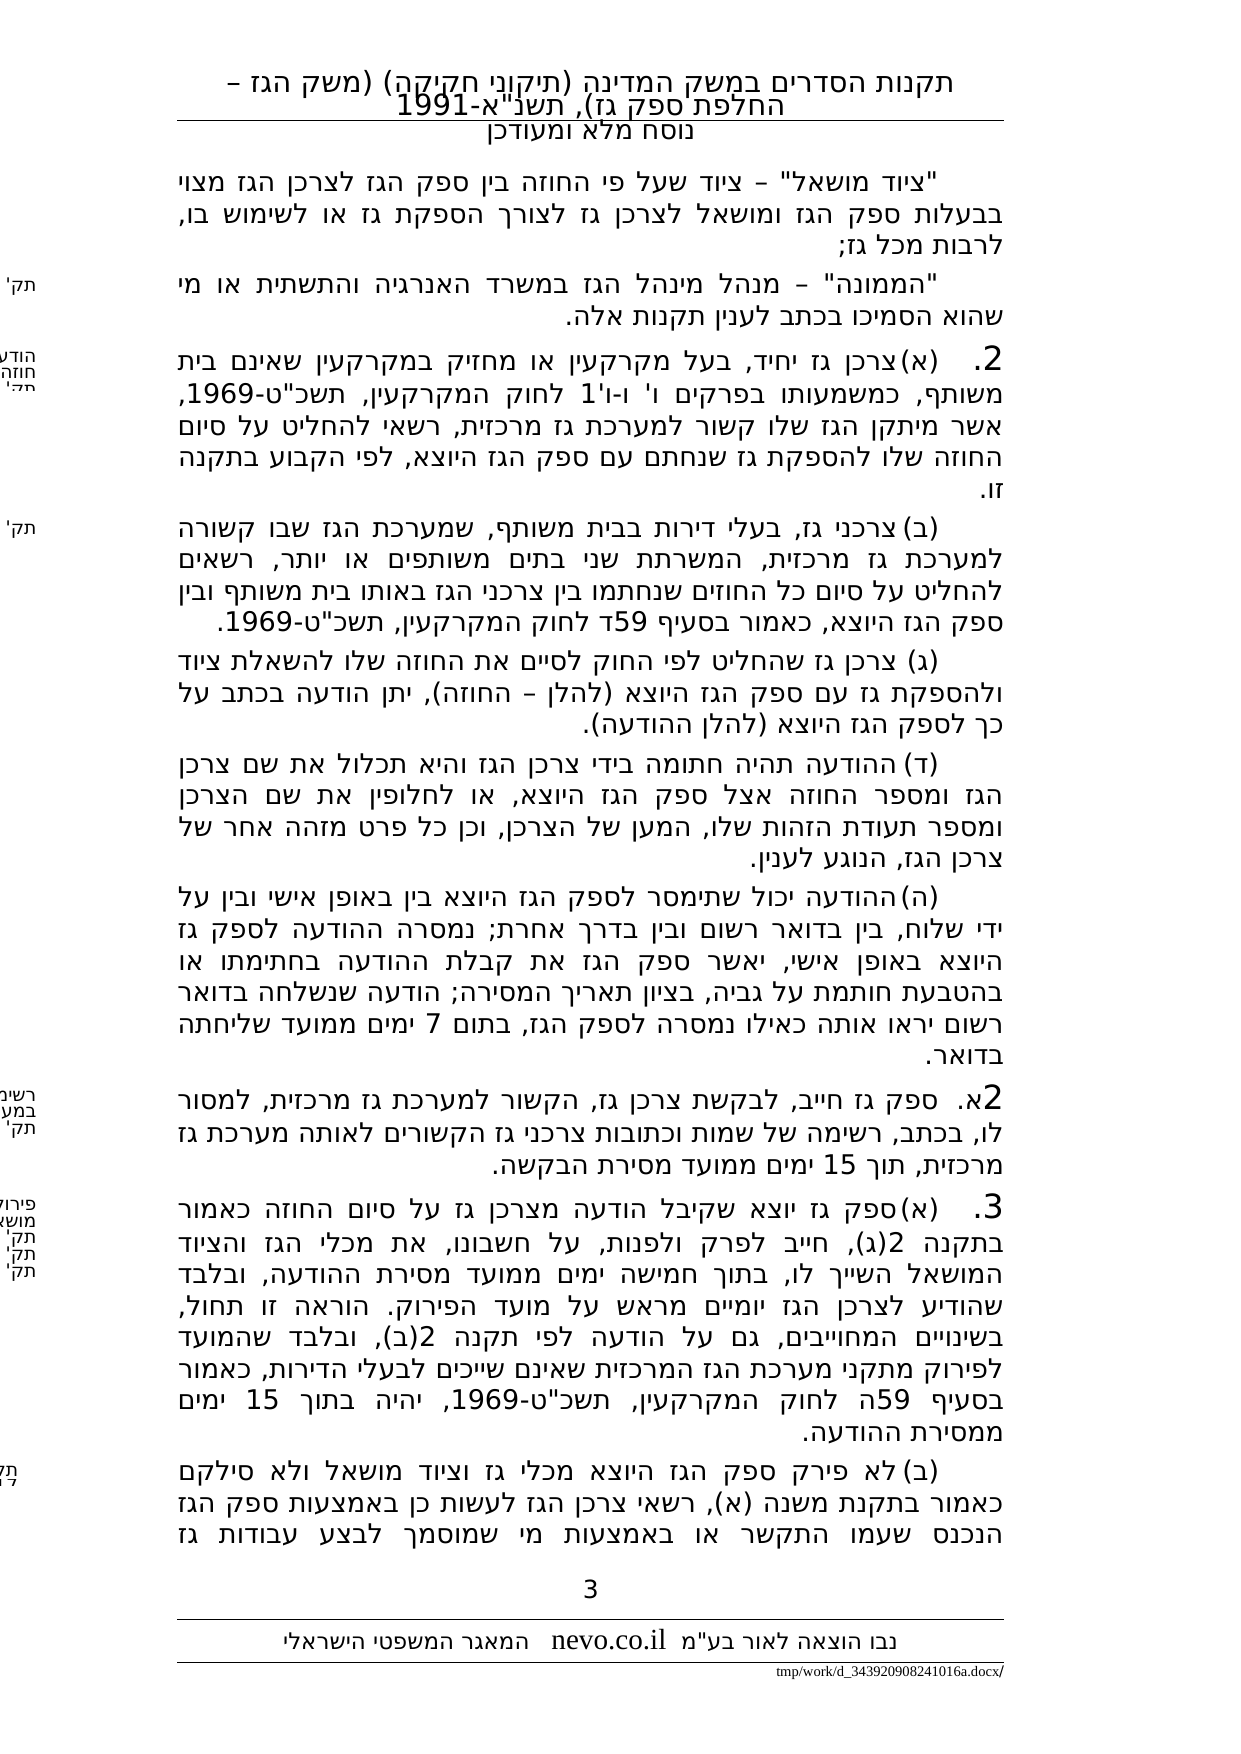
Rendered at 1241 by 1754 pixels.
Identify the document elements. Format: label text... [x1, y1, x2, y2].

text (ד) ההודעה תהיה חתומה בידי צרכן הגז והיא תכלול את שם צרכן הגז ומספר החוזה אצל ספק הגז היוצא, או לחלופין את שם הצרכן ומספר תעודת הזהות שלו, המען של הצרכן, וכן כל פרט מזהה אחר של צרכן הגז, הנוגע לענין. [177, 748, 1004, 874]
text "הממונה" – מנהל מינהל הגז במשרד האנרגיה והתשתית או מי שהוא הסמיכו בכתב לענין תקנות אלה. [177, 269, 1004, 332]
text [177, 1455, 1004, 1550]
text (ה) ההודעה יכול שתימסר לספק הגז היוצא בין באופן אישי ובין על ידי שלוח, בין בדואר רשום ובין בדרך אחרת; נמסרה ההודעה לספק גז היוצא באופן אישי, יאשר ספק הגז את קבלת ההודעה בחתימתו או בהטבעת חותמת על גביה, בציון תאריך המסירה; הודעה שנשלחה בדואר רשום יראו אותה כאילו נמסרה לספק הגז, בתום 7 ימים ממועד שליחתה בדואר. [177, 882, 1004, 1071]
text "ציוד מושאל" – ציוד שעל פי החוזה בין ספק הגז לצרכן הגז מצוי בבעלות ספק הגז ומושאל לצרכן גז לצורך הספקת גז או לשימוש בו, לרבות מכל גז; [177, 167, 1004, 261]
text (ב) צרכני גז, בעלי דירות בבית משותף, שמערכת הגז שבו קשורה למערכת גז מרכזית, המשרתת שני בתים משותפים או יותר, רשאים להחליט על סיום כל החוזים שנחתמו בין צרכני הגז באותו בית משותף ובין ספק הגז היוצא, כאמור בסעיף 59ד לחוק המקרקעין, תשכ"ט-1969. [177, 512, 1004, 638]
text (ג) צרכן גז שהחליט לפי החוק לסיים את החוזה שלו להשאלת ציוד ולהספקת גז עם ספק הגז היוצא (להלן – החוזה), יתן הודעה בכתב על כך לספק הגז היוצא (להלן ההודעה). [177, 646, 1004, 740]
text 2א. ספק גז חייב, לבקשת צרכן גז, הקשור למערכת גז מרכזית, למסור לו, בכתב, רשימה של שמות וכתובות צרכני גז הקשורים לאותה מערכת גז מרכזית, תוך 15 ימים ממועד מסירת הבקשה. [177, 1078, 1004, 1181]
text 3. (א) ספק גז יוצא שקיבל הודעה מצרכן גז על סיום החוזה כאמור בתקנה 2(ג), חייב לפרק ולפנות, על חשבונו, את מכלי הגז והציוד המושאל השייך לו, בתוך חמישה ימים ממועד מסירת ההודעה, ובלבד שהודיע לצרכן הגז יומיים מראש על מועד הפירוק. הוראה זו תחול, בשינויים המחוייבים, גם על הודעה לפי תקנה 2(ב), ובלבד שהמועד לפירוק מתקני מערכת הגז המרכזית שאינם שייכים לבעלי הדירות, כאמור בסעיף 59ה לחוק המקרקעין, תשכ"ט-1969, יהיה בתוך 15 ימים ממסירת ההודעה. [177, 1188, 1004, 1448]
text 2. (א) צרכן גז יחיד, בעל מקרקעין או מחזיק במקרקעין שאינם בית משותף, כמשמעותו בפרקים ו' ו-ו'1 לחוק המקרקעין, תשכ"ט-1969, אשר מיתקן הגז שלו קשור למערכת גז מרכזית, רשאי להחליט על סיום החוזה שלו להספקת גז שנחתם עם ספק הגז היוצא, לפי הקבוע בתקנה זו. [177, 339, 1004, 504]
